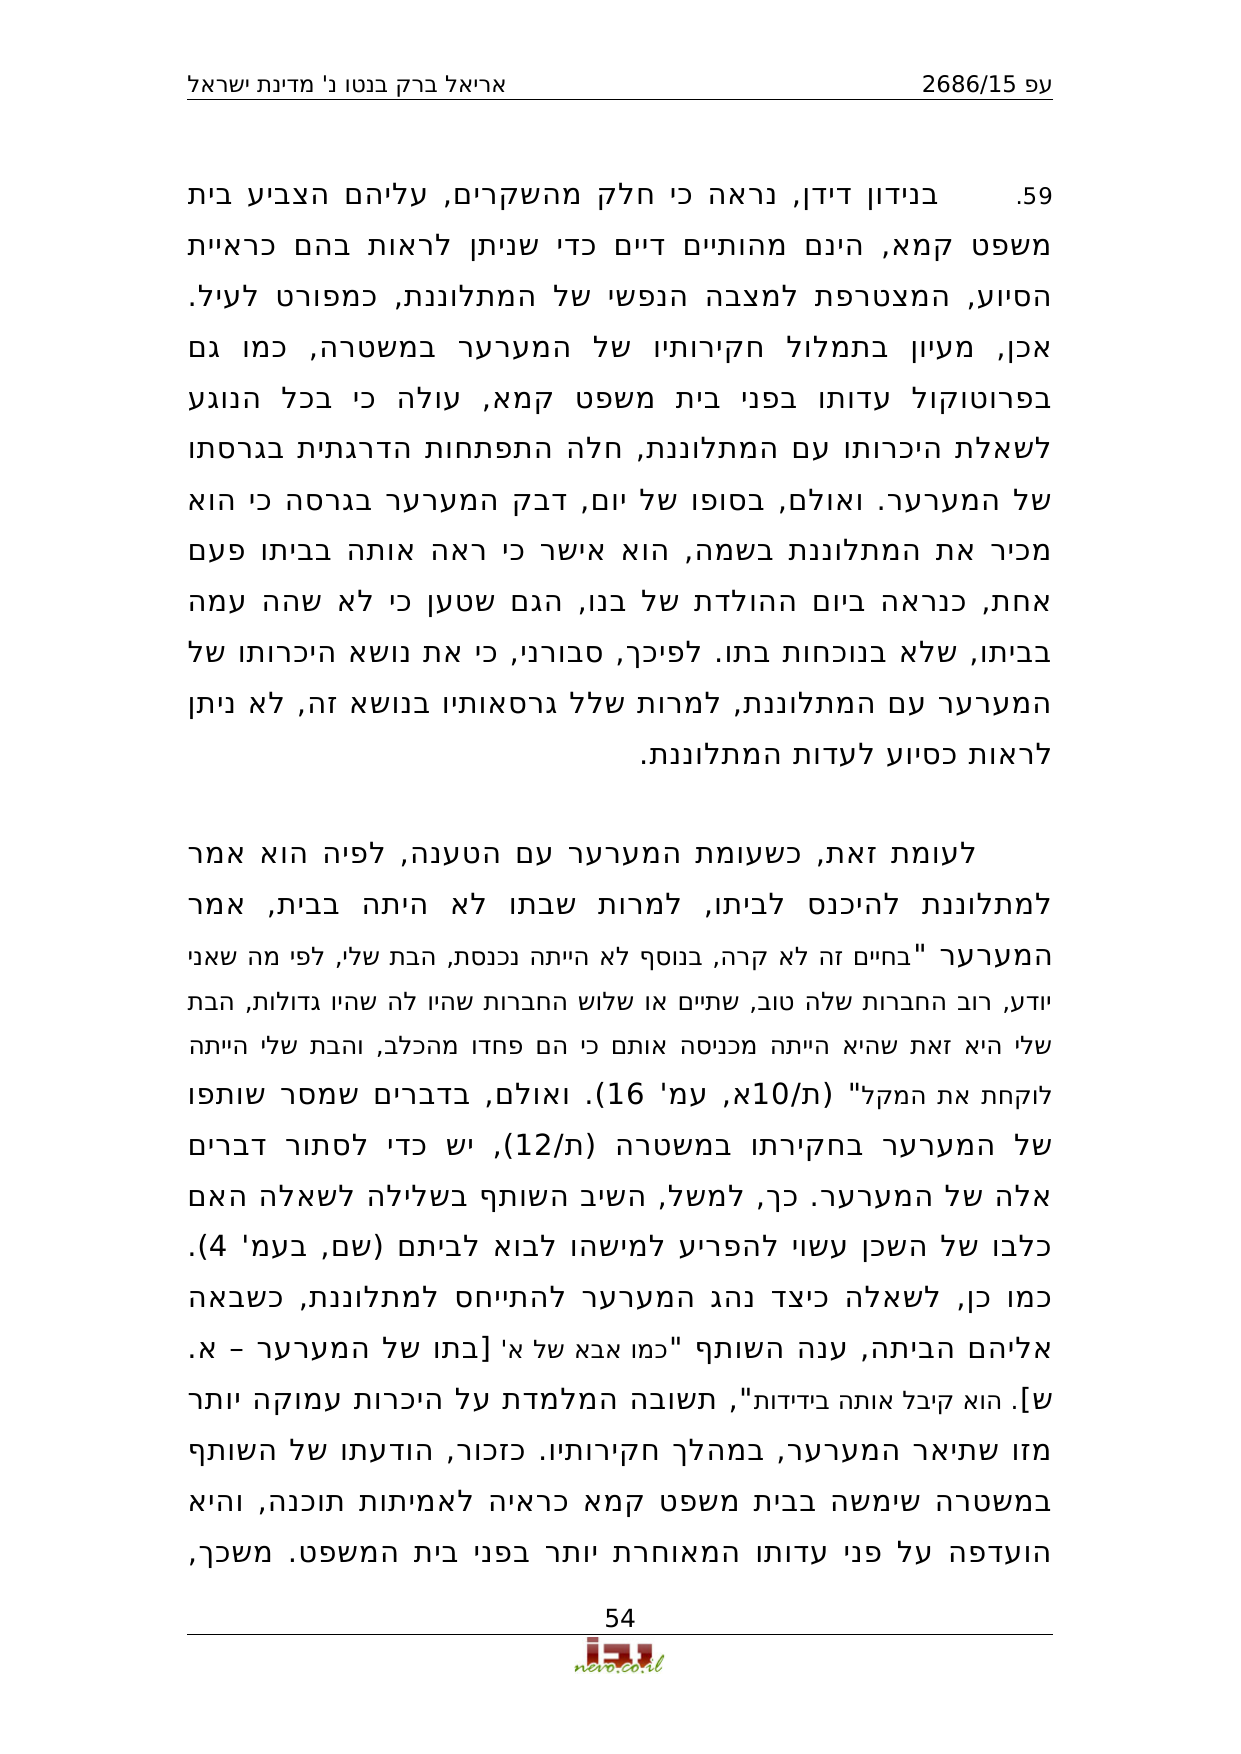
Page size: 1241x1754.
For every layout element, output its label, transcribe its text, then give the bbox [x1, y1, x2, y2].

picture [574, 1637, 666, 1674]
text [187, 837, 1053, 1569]
text 59. בנידון דידן, נראה כי חלק מהשקרים, עליהם הצביע בית משפט קמא, הינם מהותיים דיים כדי שניתן לראות בהם כראיית הסיוע, המצטרפת למצבה הנפשי של המתלוננת, כמפורט לעיל. אכן, מעיון בתמלול חקירותיו של המערער במשטרה, כמו גם בפרוטוקול עדותו בפני בית משפט קמא, עולה כי בכל הנוגע לשאלת היכרותו עם המתלוננת, חלה התפתחות הדרגתית בגרסתו של המערער. ואולם, בסופו של יום, דבק המערער בגרסה כי הוא מכיר את המתלוננת בשמה, הוא אישר כי ראה אותה בביתו פעם אחת, כנראה ביום ההולדת של בנו, הגם שטען כי לא שהה עמה בביתו, שלא בנוכחות בתו. לפיכך, סבורני, כי את נושא היכרותו של המערער עם המתלוננת, למרות שלל גרסאותיו בנושא זה, לא ניתן לראות כסיוע לעדות המתלוננת. [187, 177, 1053, 771]
